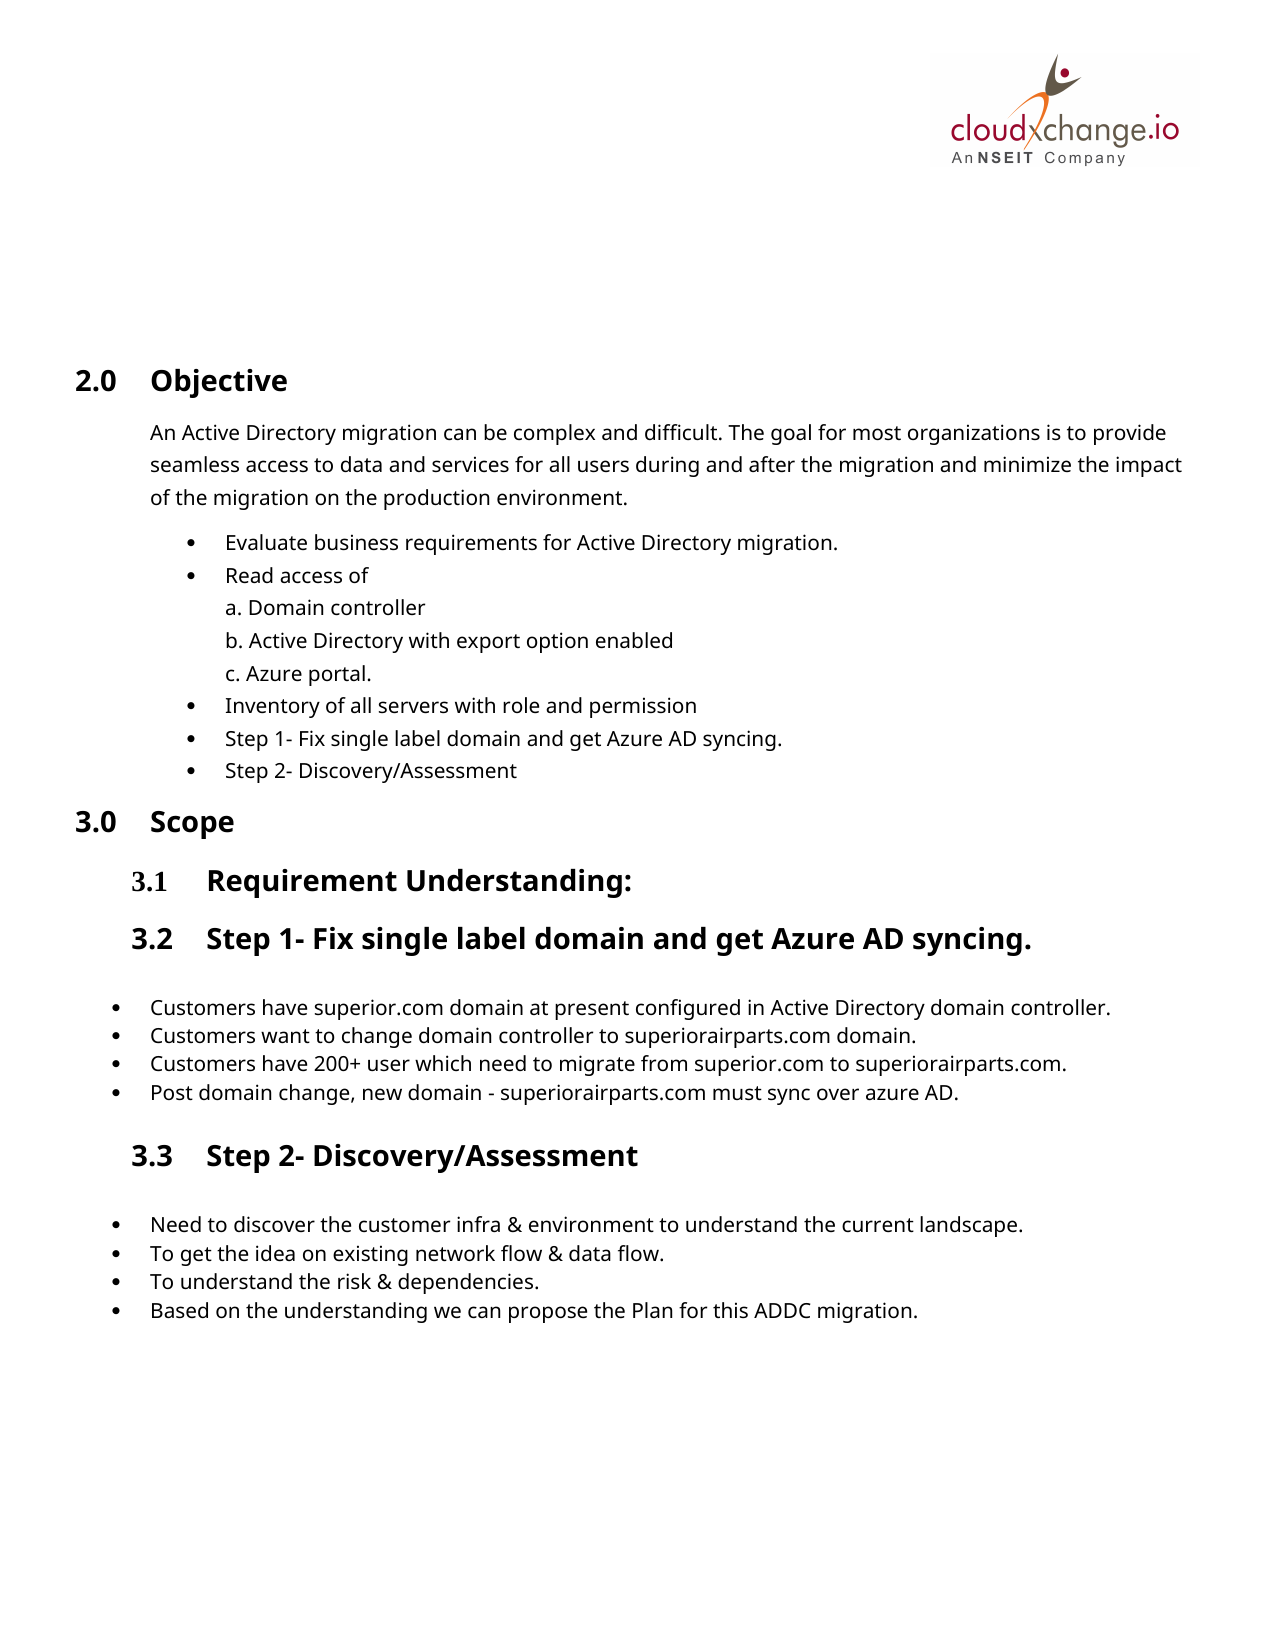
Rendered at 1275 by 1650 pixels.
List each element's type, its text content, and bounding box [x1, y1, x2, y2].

list Customers have 200+ user which need to migrate from superior.com to superiorairparts.com. [112, 1049, 1200, 1078]
text An Active Directory migration can be complex and difficult. The goal for most organizations is to provide seamless access to data and services for all users during and after the migration and minimize the impact of the migration on the production environment. [150, 418, 1200, 512]
list Need to discover the customer infra & environment to understand the current landscape. [112, 1210, 1200, 1239]
picture [929, 53, 1200, 167]
list Customers want to change domain controller to superiorairparts.com domain. [112, 1021, 1200, 1049]
list Customers have superior.com domain at present configured in Active Directory domain controller. [112, 993, 1200, 1021]
list Step 1- Fix single label domain and get Azure AD syncing. [187, 724, 1200, 752]
subtitle Scope [75, 802, 1200, 841]
list To understand the risk & dependencies. [112, 1267, 1200, 1296]
subtitle Objective [75, 360, 1200, 399]
list Inventory of all servers with role and permission [187, 691, 1200, 720]
list To get the idea on existing network flow & data flow. [112, 1239, 1200, 1267]
list Read access of a. Domain controller b. Active Directory with export option enabled c. Azure portal. [187, 561, 1200, 687]
subtitle Requirement Understanding: [131, 860, 1200, 899]
list Step 2- Discovery/Assessment [187, 757, 1200, 785]
list Evaluate business requirements for Active Directory migration. [187, 528, 1200, 557]
subtitle Step 1- Fix single label domain and get Azure AD syncing. [131, 918, 1200, 958]
list Post domain change, new domain - superiorairparts.com must sync over azure AD. [112, 1078, 1200, 1106]
list Based on the understanding we can propose the Plan for this ADDC migration. [112, 1296, 1200, 1324]
subtitle Step 2- Discovery/Assessment [131, 1136, 1200, 1175]
